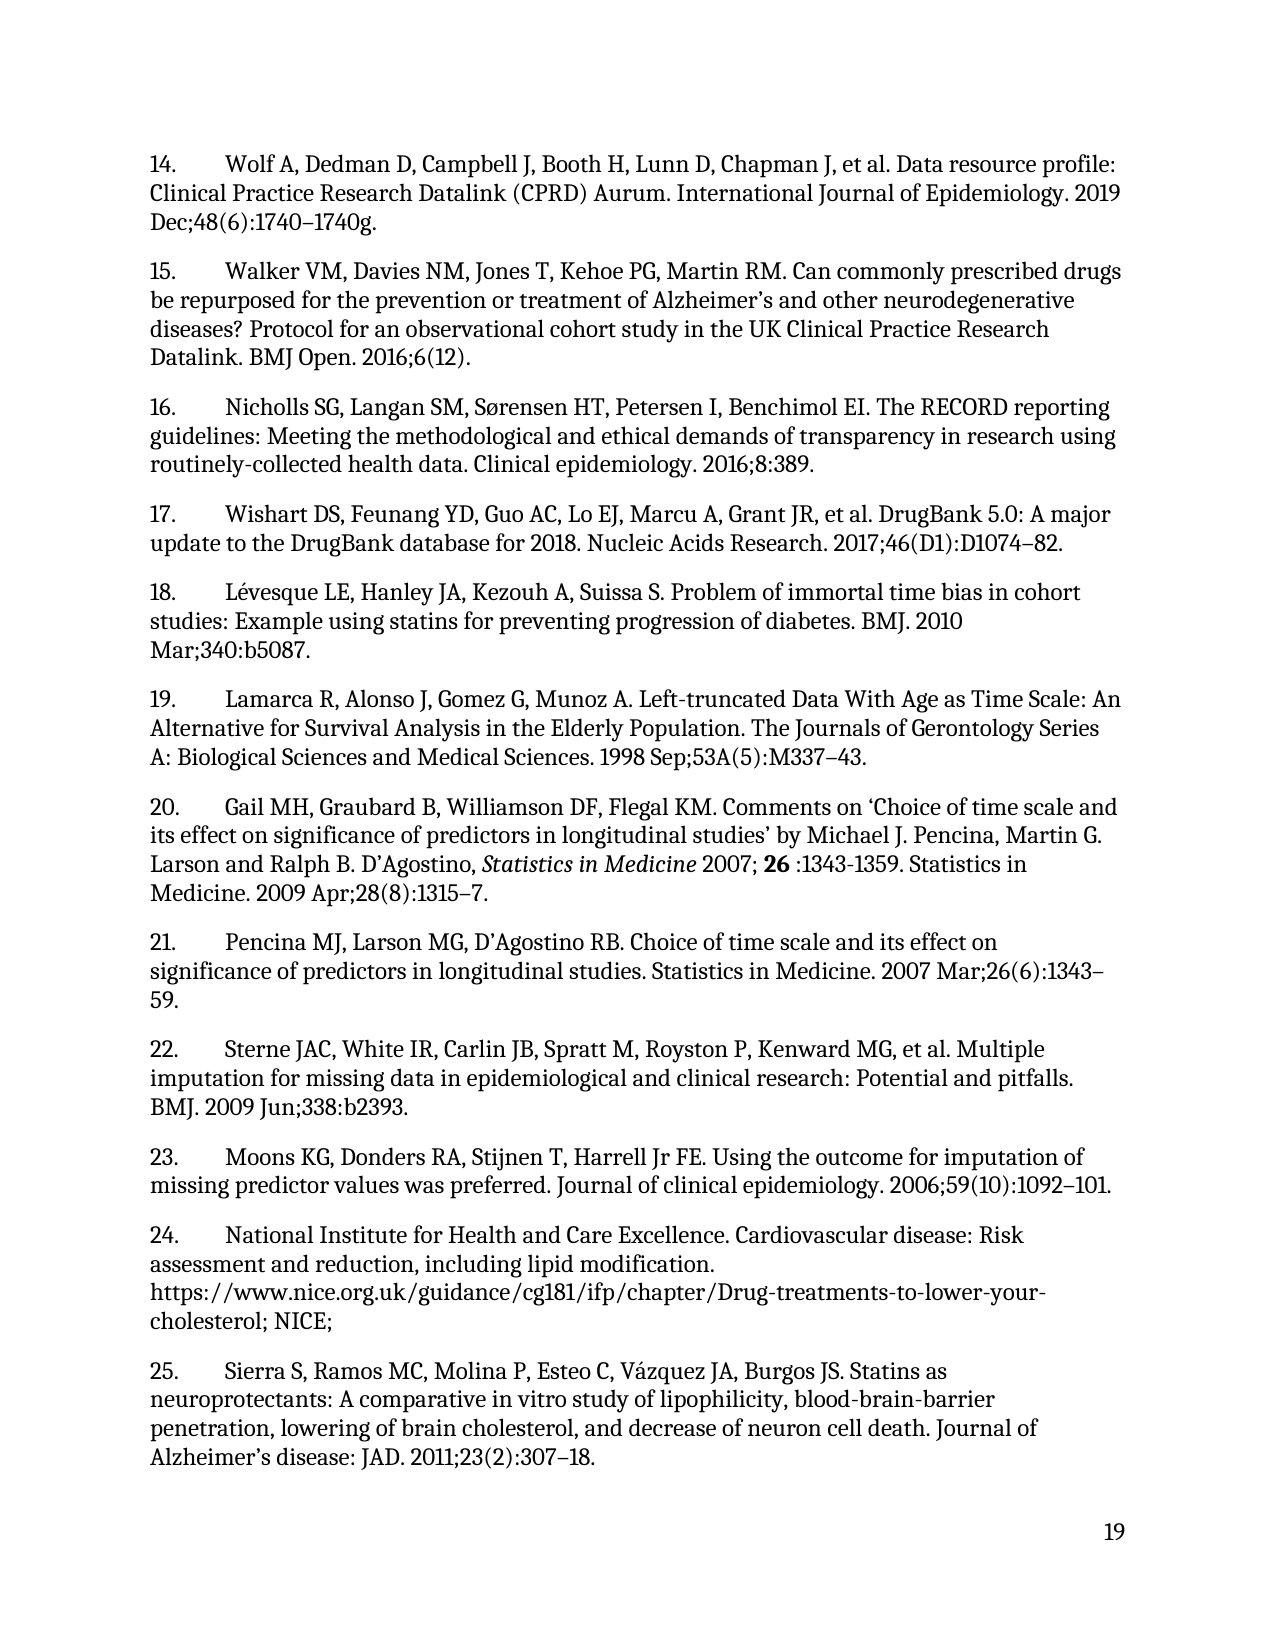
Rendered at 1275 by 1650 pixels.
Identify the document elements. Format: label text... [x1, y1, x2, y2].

text 23. Moons KG, Donders RA, Stijnen T, Harrell Jr FE. Using the outcome for imputation of missing predictor values was preferred. Journal of clinical epidemiology. 2006;59(10):1092–101. [150, 1142, 1125, 1200]
text 14. Wolf A, Dedman D, Campbell J, Booth H, Lunn D, Chapman J, et al. Data resource profile: Clinical Practice Research Datalink (CPRD) Aurum. International Journal of Epidemiology. 2019 Dec;48(6):1740–1740g. [150, 150, 1125, 236]
text 20. Gail MH, Graubard B, Williamson DF, Flegal KM. Comments on ‘Choice of time scale and its effect on significance of predictors in longitudinal studies’ by Michael J. Pencina, Martin G. Larson and Ralph B. D’Agostino, Statistics in Medicine 2007; 26 :1343-1359. Statistics in Medicine. 2009 Apr;28(8):1315–7. [150, 792, 1125, 907]
text 17. Wishart DS, Feunang YD, Guo AC, Lo EJ, Marcu A, Grant JR, et al. DrugBank 5.0: A major update to the DrugBank database for 2018. Nucleic Acids Research. 2017;46(D1):D1074–82. [150, 500, 1125, 557]
text 18. Lévesque LE, Hanley JA, Kezouh A, Suissa S. Problem of immortal time bias in cohort studies: Example using statins for preventing progression of diabetes. BMJ. 2010 Mar;340:b5087. [150, 578, 1125, 664]
text 24. National Institute for Health and Care Excellence. Cardiovascular disease: Risk assessment and reduction, including lipid modification. https://www.nice.org.uk/guidance/cg181/ifp/chapter/Drug-treatments-to-lower-your-cholesterol; NICE; [150, 1221, 1125, 1336]
text 15. Walker VM, Davies NM, Jones T, Kehoe PG, Martin RM. Can commonly prescribed drugs be repurposed for the prevention or treatment of Alzheimer’s and other neurodegenerative diseases? Protocol for an observational cohort study in the UK Clinical Practice Research Datalink. BMJ Open. 2016;6(12). [150, 257, 1125, 372]
text 21. Pencina MJ, Larson MG, D’Agostino RB. Choice of time scale and its effect on significance of predictors in longitudinal studies. Statistics in Medicine. 2007 Mar;26(6):1343–59. [150, 928, 1125, 1014]
text 25. Sierra S, Ramos MC, Molina P, Esteo C, Vázquez JA, Burgos JS. Statins as neuroprotectants: A comparative in vitro study of lipophilicity, blood-brain-barrier penetration, lowering of brain cholesterol, and decrease of neuron cell death. Journal of Alzheimer’s disease: JAD. 2011;23(2):307–18. [150, 1357, 1125, 1472]
text 19. Lamarca R, Alonso J, Gomez G, Munoz A. Left-truncated Data With Age as Time Scale: An Alternative for Survival Analysis in the Elderly Population. The Journals of Gerontology Series A: Biological Sciences and Medical Sciences. 1998 Sep;53A(5):M337–43. [150, 685, 1125, 772]
text 22. Sterne JAC, White IR, Carlin JB, Spratt M, Royston P, Kenward MG, et al. Multiple imputation for missing data in epidemiological and clinical research: Potential and pitfalls. BMJ. 2009 Jun;338:b2393. [150, 1035, 1125, 1122]
text 16. Nicholls SG, Langan SM, Sørensen HT, Petersen I, Benchimol EI. The RECORD reporting guidelines: Meeting the methodological and ethical demands of transparency in research using routinely-collected health data. Clinical epidemiology. 2016;8:389. [150, 393, 1125, 479]
